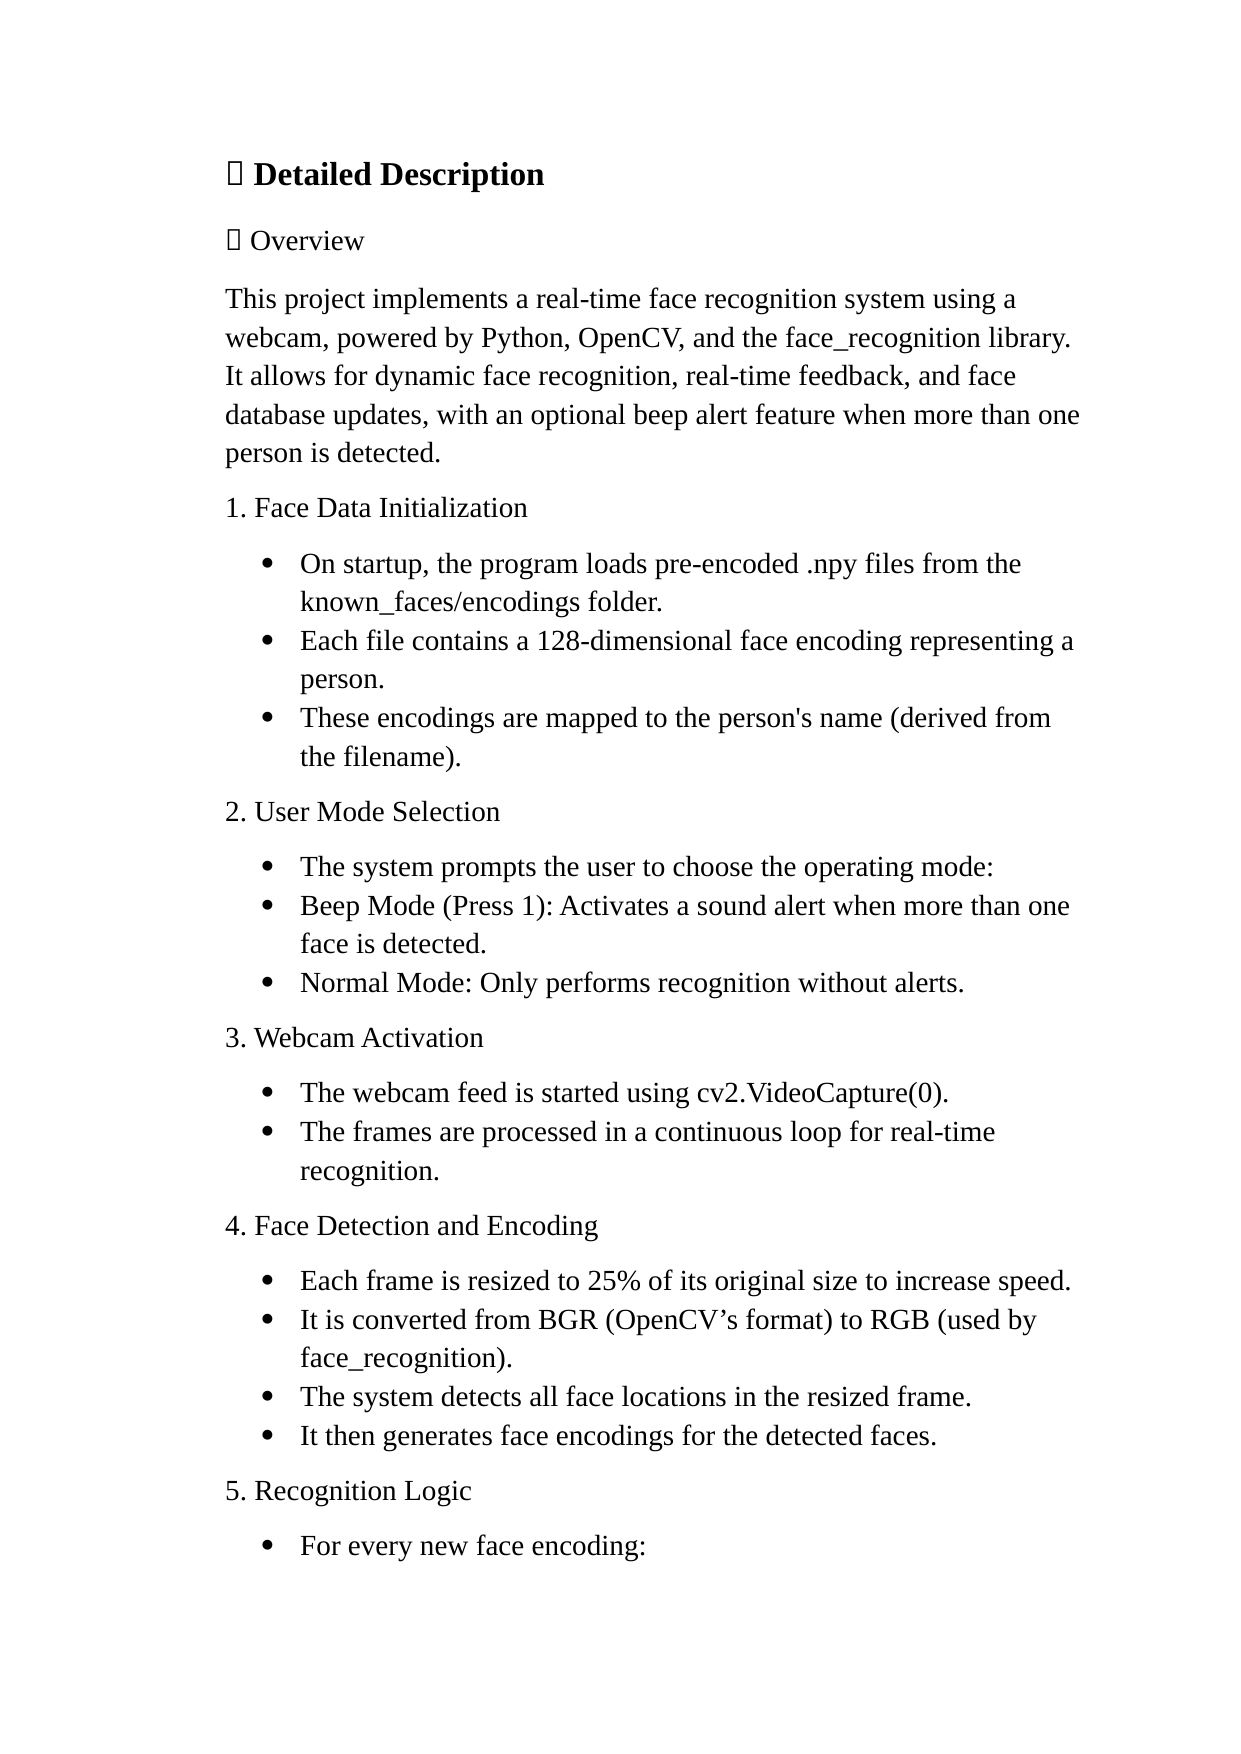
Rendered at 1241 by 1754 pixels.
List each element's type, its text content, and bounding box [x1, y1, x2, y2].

text 2. User Mode Selection [225, 794, 1090, 827]
list The webcam feed is started using cv2.VideoCapture(0). [262, 1076, 1090, 1109]
text 3. Webcam Activation [225, 1020, 1090, 1054]
list The system prompts the user to choose the operating mode: [262, 849, 1090, 883]
text This project implements a real-time face recognition system using a webcam, powered by Python, OpenCV, and the face_recognition library. It allows for dynamic face recognition, real-time feedback, and face database updates, with an optional beep alert feature when more than one person is detected. [225, 281, 1090, 469]
list It then generates face encodings for the detected faces. [262, 1418, 1090, 1451]
list Normal Mode: Only performs recognition without alerts. [262, 965, 1090, 999]
text 📘 Detailed Description [225, 150, 1090, 195]
list It is converted from BGR (OpenCV’s format) to RGB (used by face_recognition). [262, 1302, 1090, 1374]
list The system detects all face locations in the resized frame. [262, 1379, 1090, 1413]
list Beep Mode (Press 1): Activates a sound alert when more than one face is detected. [262, 888, 1090, 960]
list Each frame is resized to 25% of its original size to increase speed. [262, 1263, 1090, 1297]
text 4. Face Detection and Encoding [225, 1208, 1090, 1242]
list Each file contains a 128-dimensional face encoding representing a person. [262, 623, 1090, 695]
list These encodings are mapped to the person's name (derived from the filename). [262, 700, 1090, 772]
text 5. Recognition Logic [225, 1473, 1090, 1507]
list For every new face encoding: [262, 1528, 1090, 1562]
text 1. Face Data Initialization [225, 491, 1090, 524]
text 🔹 Overview [225, 219, 1090, 258]
list On startup, the program loads pre-encoded .npy files from the known_faces/encodings folder. [262, 546, 1090, 618]
list The frames are processed in a continuous loop for real-time recognition. [262, 1114, 1090, 1186]
